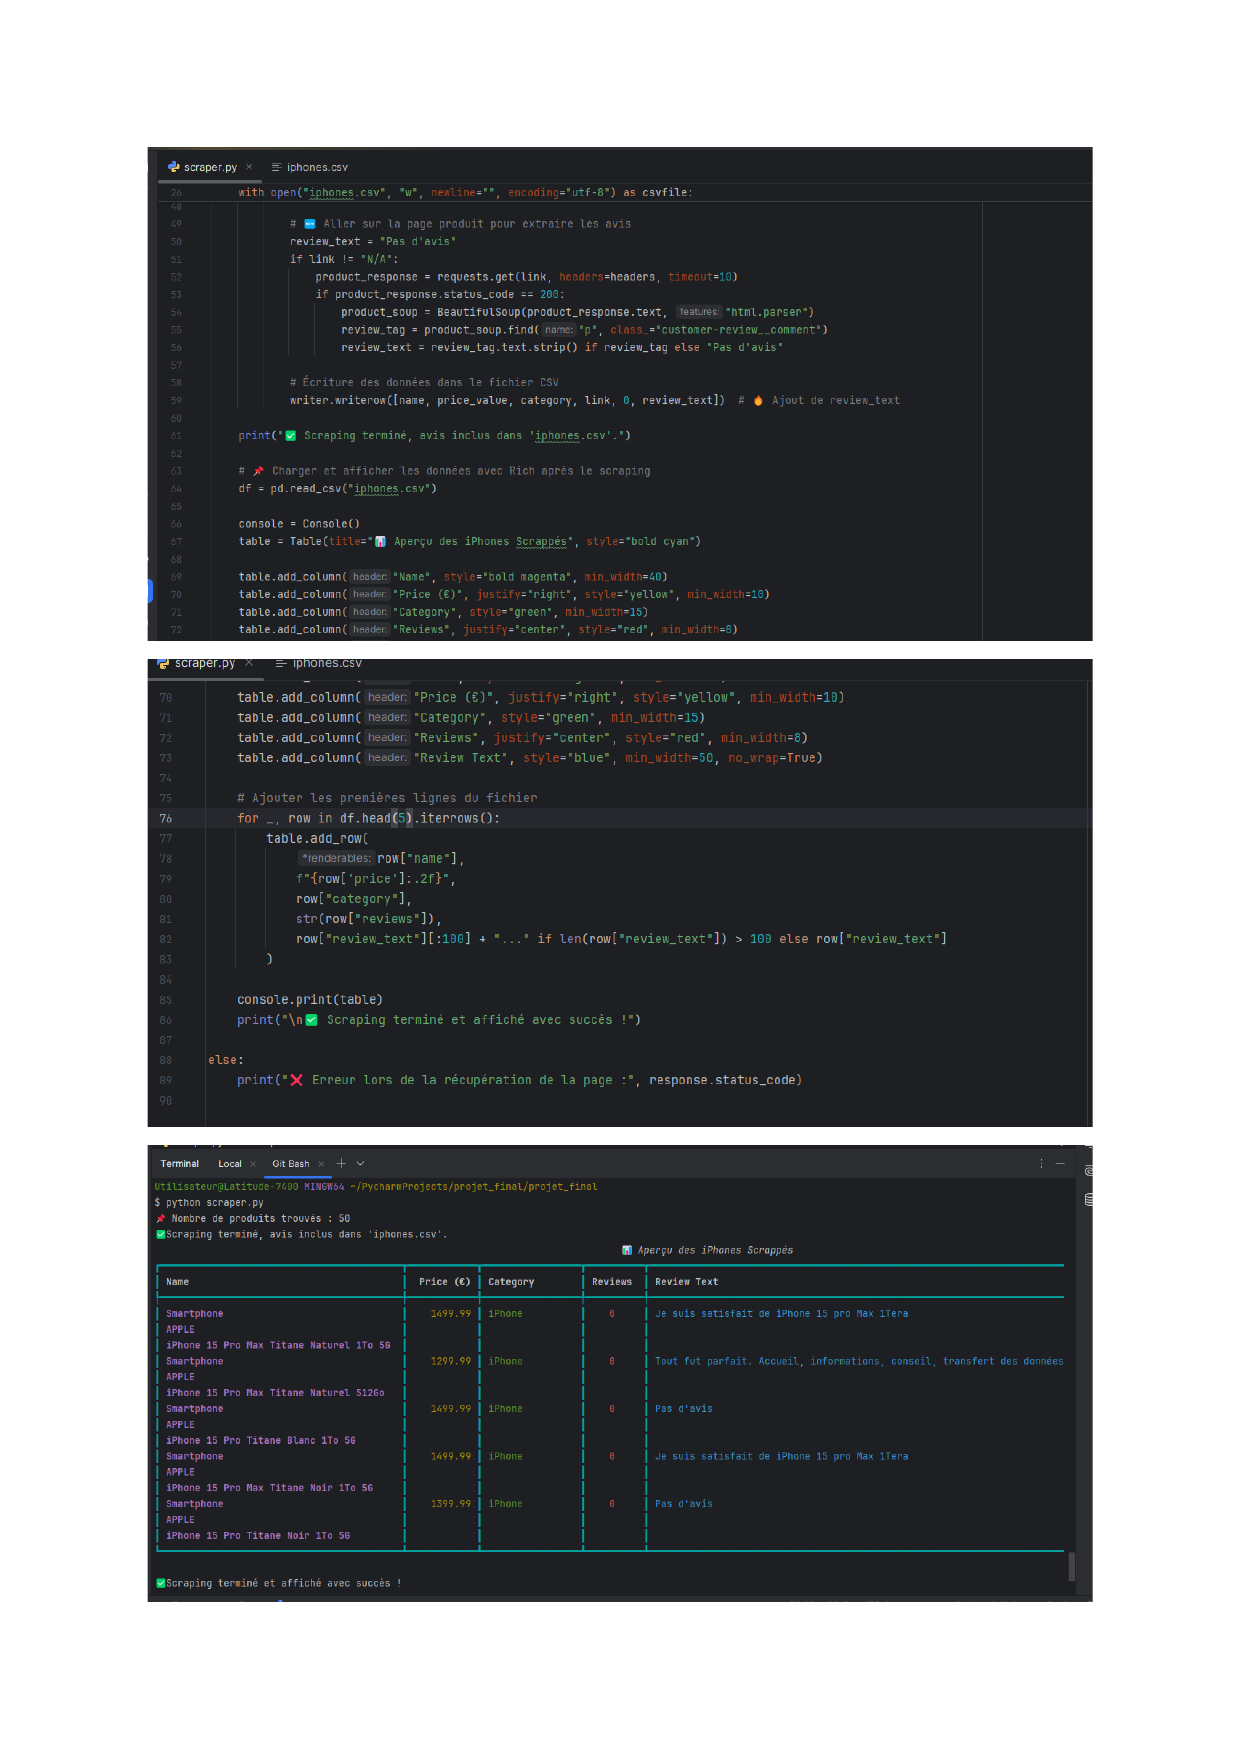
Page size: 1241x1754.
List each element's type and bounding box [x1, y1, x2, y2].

picture [147, 147, 1093, 641]
picture [147, 1145, 1093, 1602]
picture [147, 659, 1093, 1127]
